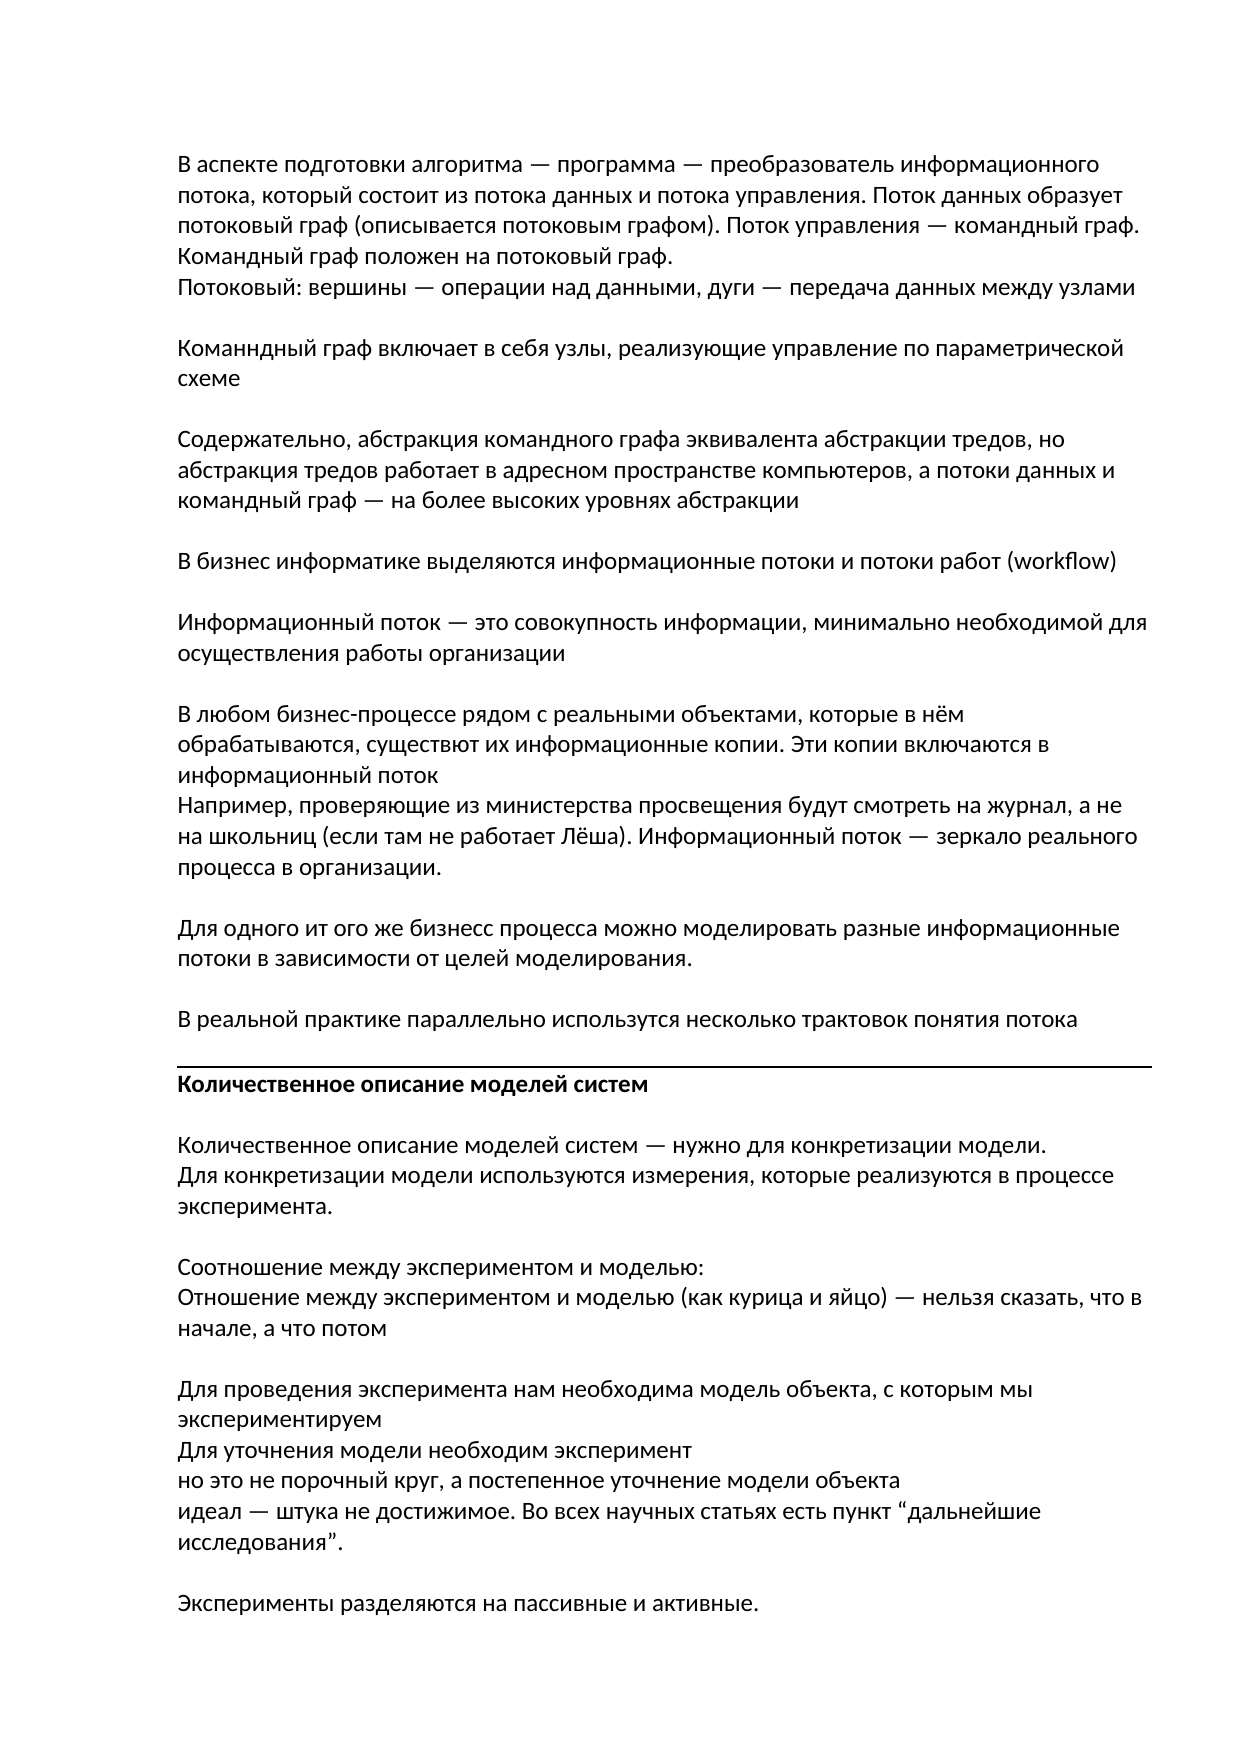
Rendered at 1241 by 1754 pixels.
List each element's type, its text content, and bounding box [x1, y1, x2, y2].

text но это не порочный круг, а постепенное уточнение модели объекта [177, 1465, 1152, 1495]
text Количественное описание моделей систем [177, 1068, 1152, 1098]
text Команндный граф включает в себя узлы, реализующие управление по параметрической схеме [177, 332, 1152, 393]
text Для проведения эксперимента нам необходима модель объекта, с которым мы экспериментируем [177, 1373, 1152, 1434]
text В бизнес информатике выделяются информационные потоки и потоки работ (workflow) Информационный поток — это совокупность информации, минимально необходимой для осуществления работы организации [177, 545, 1152, 667]
text В любом бизнес-процессе рядом с реальными объектами, которые в нём обрабатываются, существют их информационные копии. Эти копии включаются в информационный поток [177, 698, 1152, 789]
text Соотношение между экспериментом и моделью: [177, 1221, 1152, 1282]
text Эксперименты разделяются на пассивные и активные. [177, 1587, 1152, 1617]
text Потоковый: вершины — операции над данными, дуги — передача данных между узлами [177, 271, 1152, 301]
text Например, проверяющие из министерства просвещения будут смотреть на журнал, а не на школьниц (если там не работает Лёша). Информационный поток — зеркало реального процесса в организации. Для одного ит ого же бизнесс процесса можно моделировать разные информационные потоки в зависимости от целей моделирования. В реальной практике параллельно использутся несколько трактовок понятия потока [177, 789, 1152, 1034]
text В аспекте подготовки алгоритма — программа — преобразователь информационного потока, который состоит из потока данных и потока управления. Поток данных образует потоковый граф (описывается потоковым графом). Поток управления — командный граф. [177, 149, 1152, 240]
text идеал — штука не достижимое. Во всех научных статьях есть пункт “дальнейшие исследования”. [177, 1495, 1152, 1556]
text Содержательно, абстракция командного графа эквивалента абстракции тредов, но абстракция тредов работает в адресном пространстве компьютеров, а потоки данных и командный граф — на более высоких уровнях абстракции [177, 423, 1152, 515]
text Количественное описание моделей систем — нужно для конкретизации модели. Для конкретизации модели используются измерения, которые реализуются в процессе эксперимента. [177, 1129, 1152, 1221]
text Для уточнения модели необходим эксперимент [177, 1434, 1152, 1465]
text Командный граф положен на потоковый граф. [177, 240, 1152, 271]
text Отношение между экспериментом и моделью (как курица и яйцо) — нельзя сказать, что в начале, а что потом [177, 1282, 1152, 1343]
